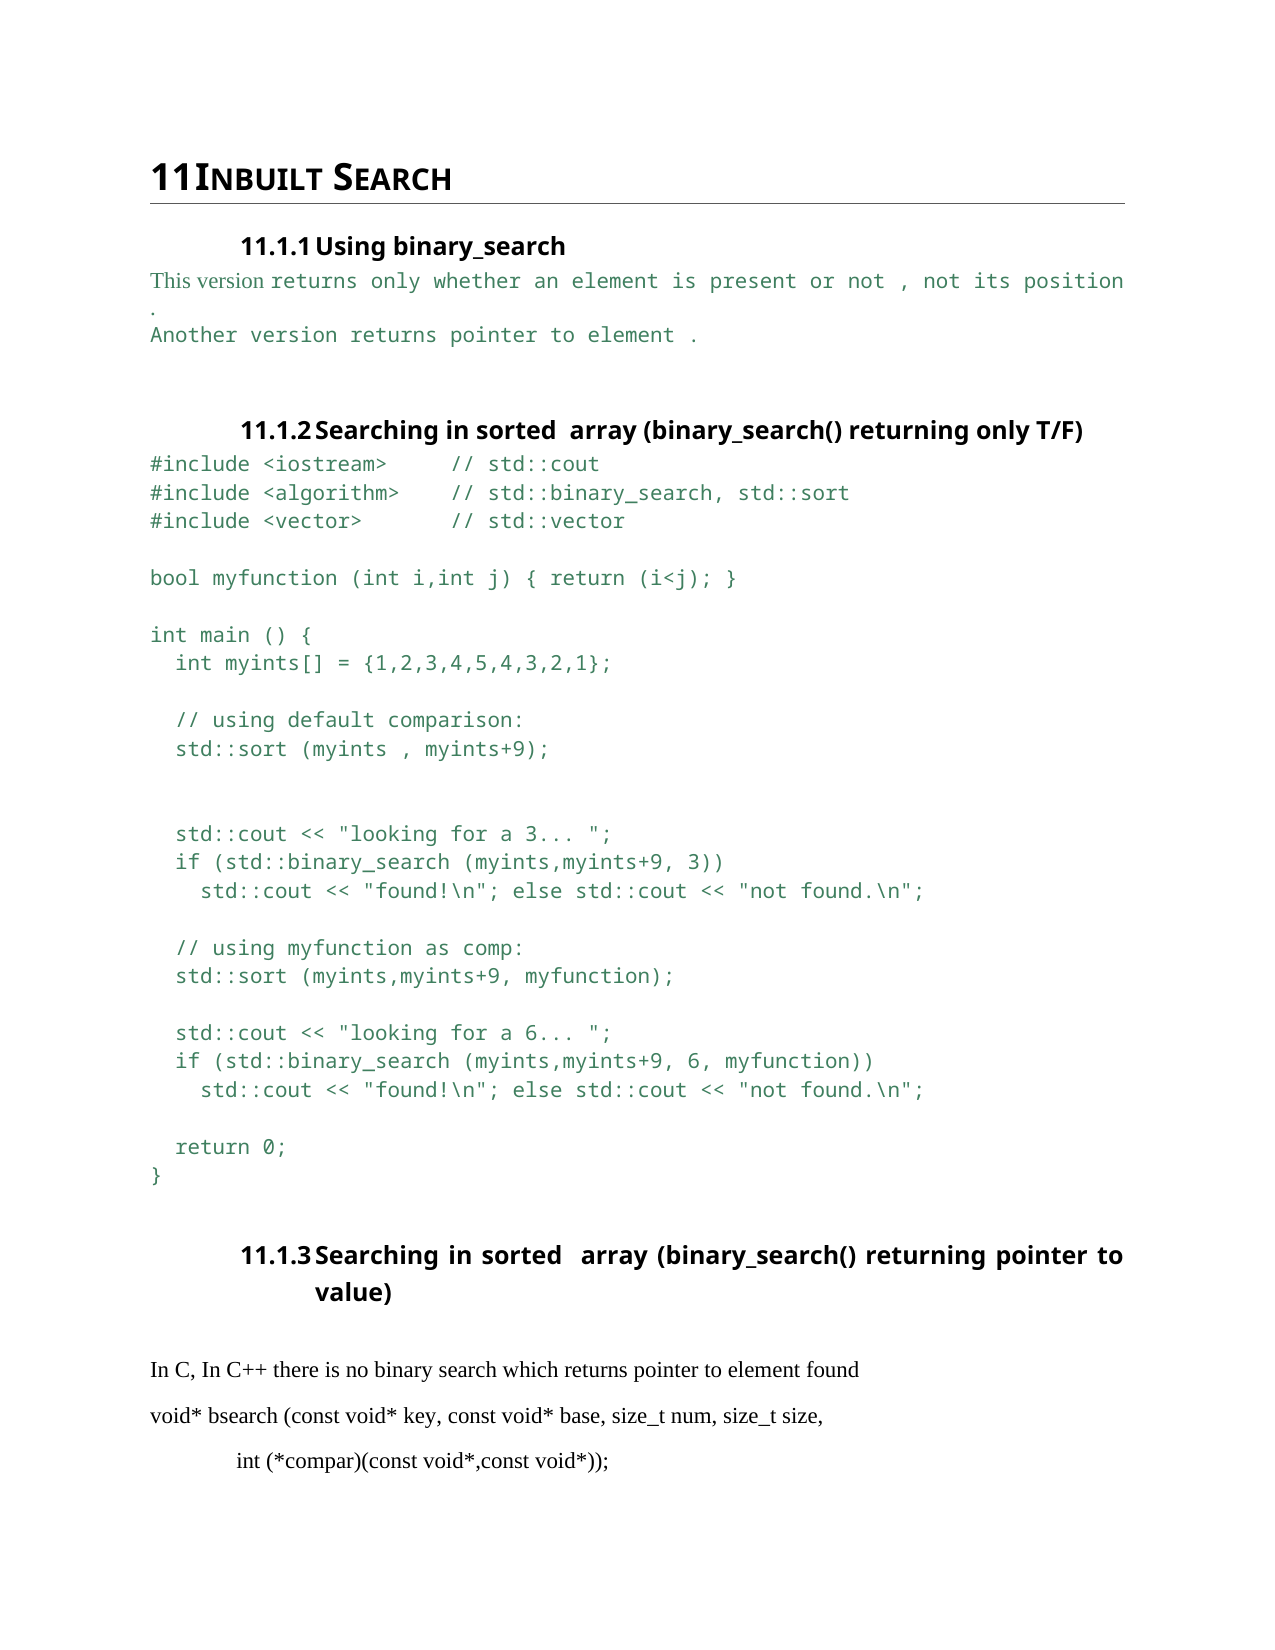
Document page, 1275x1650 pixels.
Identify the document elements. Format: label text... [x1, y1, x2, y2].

subtitle Inbuilt Search [150, 150, 1125, 203]
text if (std::binary_search (myints,myints+9, 6, myfunction)) [150, 1046, 1125, 1075]
text std::sort (myints,myints+9, myfunction); [150, 961, 1125, 989]
text In C, In C++ there is no binary search which returns pointer to element found [150, 1357, 1125, 1383]
text This version returns only whether an element is present or not , not its position . [150, 266, 1125, 321]
subtitle Using binary_search [240, 229, 1125, 263]
text bool myfunction (int i,int j) { return (i<j); } [150, 563, 1125, 591]
text std::cout << "looking for a 6... "; [150, 1018, 1125, 1046]
text return 0; [150, 1132, 1125, 1160]
text // using default comparison: [150, 705, 1125, 734]
text int (*compar)(const void*,const void*)); [150, 1447, 1125, 1473]
text Another version returns pointer to element . [150, 321, 1125, 349]
text #include <vector> // std::vector [150, 506, 1125, 534]
text std::sort (myints , myints+9); [150, 734, 1125, 762]
text #include <algorithm> // std::binary_search, std::sort [150, 478, 1125, 506]
text void* bsearch (const void* key, const void* base, size_t num, size_t size, [150, 1402, 1125, 1428]
subtitle Searching in sorted array (binary_search() returning only T/F) [240, 412, 1125, 447]
text // using myfunction as comp: [150, 933, 1125, 961]
subtitle Searching in sorted array (binary_search() returning pointer to value) [240, 1238, 1125, 1309]
text #include <iostream> // std::cout [150, 449, 1125, 478]
text int main () { [150, 620, 1125, 648]
text } [150, 1160, 1125, 1189]
text std::cout << "found!\n"; else std::cout << "not found.\n"; [150, 1075, 1125, 1103]
text if (std::binary_search (myints,myints+9, 3)) [150, 847, 1125, 876]
text int myints[] = {1,2,3,4,5,4,3,2,1}; [150, 648, 1125, 677]
text std::cout << "looking for a 3... "; [150, 819, 1125, 847]
text std::cout << "found!\n"; else std::cout << "not found.\n"; [150, 876, 1125, 904]
